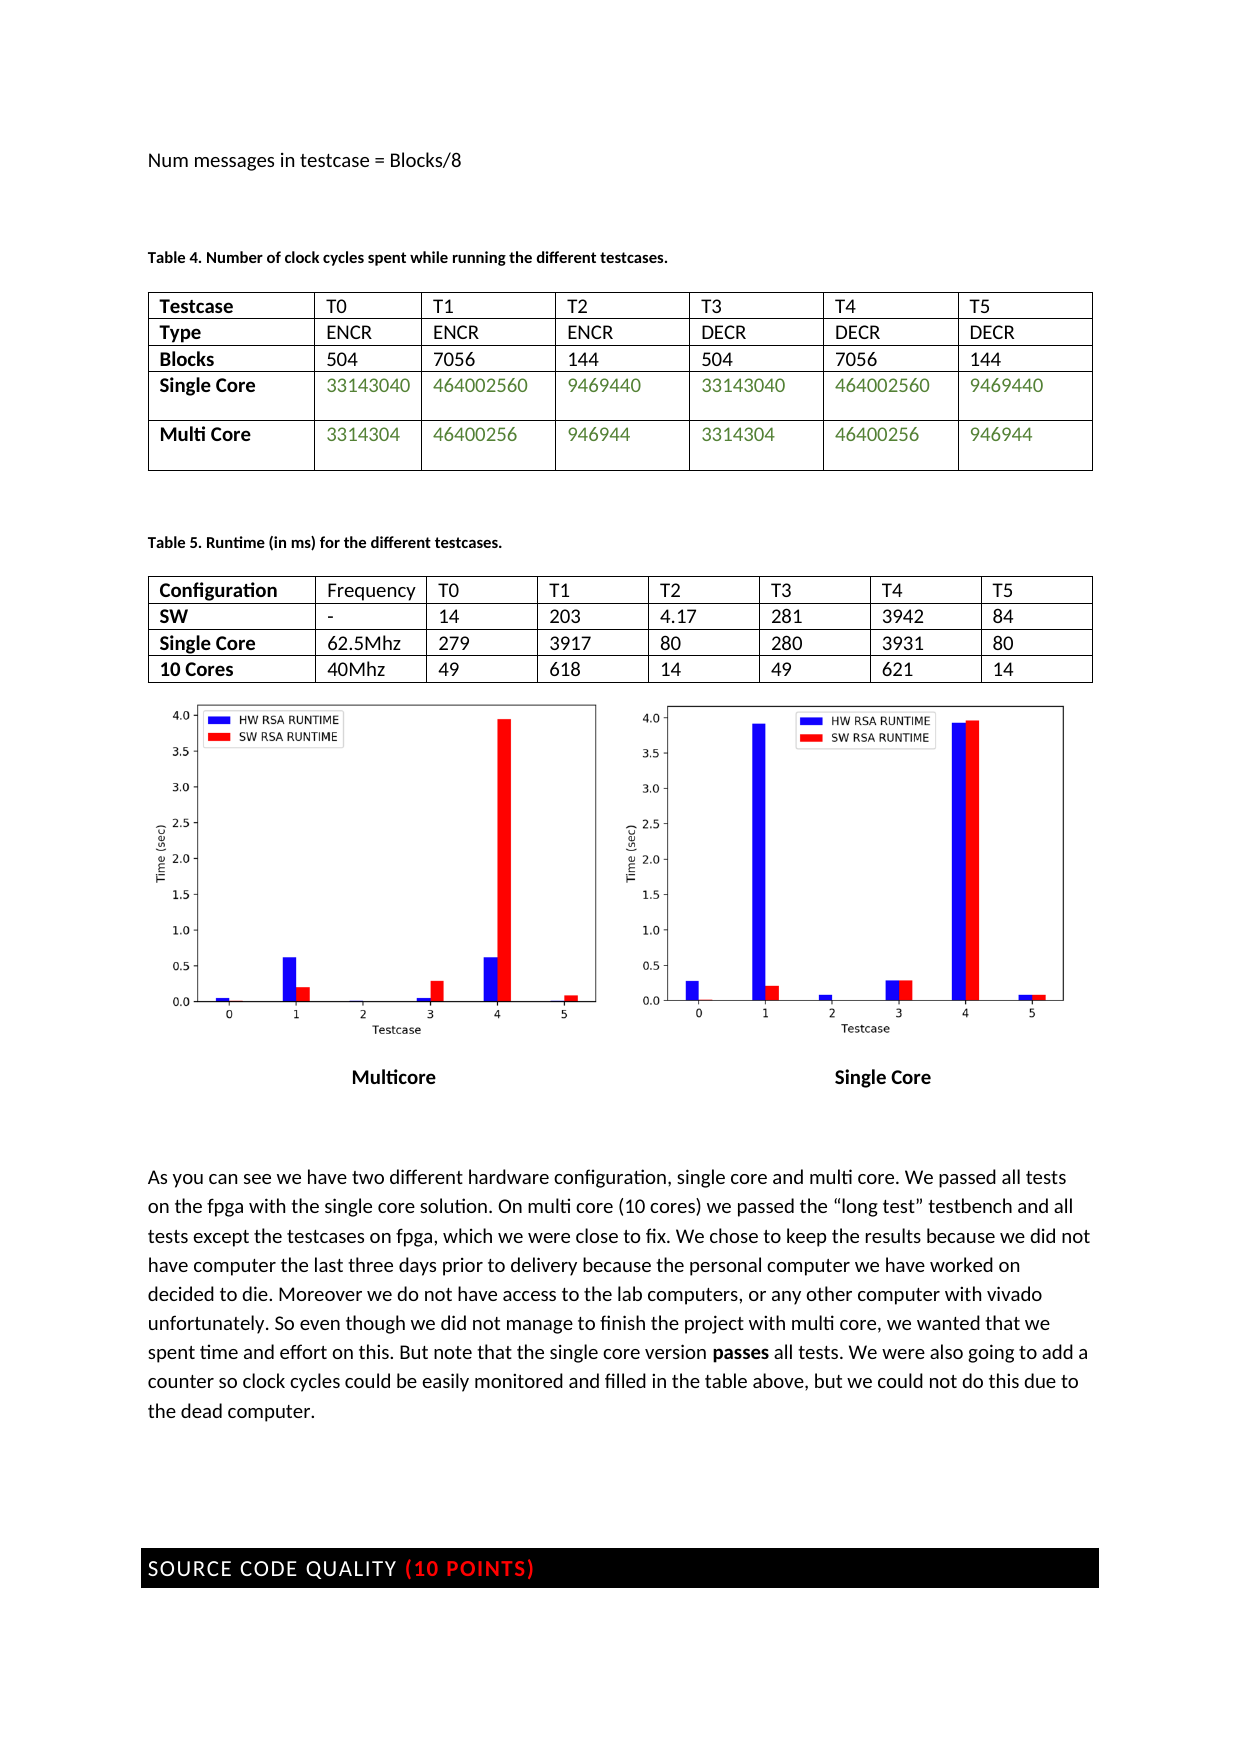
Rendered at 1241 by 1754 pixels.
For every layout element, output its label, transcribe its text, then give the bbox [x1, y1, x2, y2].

table_cell 281 [760, 604, 870, 629]
table_cell 14 [982, 656, 1092, 682]
table_cell 46400256 [422, 421, 555, 470]
table_cell SW [149, 604, 315, 629]
table_cell 10 Cores [149, 656, 315, 682]
table_cell Blocks [149, 346, 314, 371]
table_cell Single Core [149, 630, 315, 655]
picture [147, 693, 1089, 1040]
table_cell 464002560 [422, 372, 555, 420]
table_header Configuration [149, 577, 315, 602]
table_cell 3314304 [690, 421, 823, 470]
table_header T5 [959, 293, 1092, 318]
table_cell 504 [690, 346, 823, 371]
table_cell 504 [315, 346, 421, 371]
table_header T4 [871, 577, 981, 602]
table_cell DECR [690, 319, 823, 345]
table_cell - [316, 604, 426, 629]
table_cell 84 [982, 604, 1092, 629]
table_cell 80 [649, 630, 759, 655]
table_header T5 [982, 577, 1092, 602]
table_cell 3917 [538, 630, 648, 655]
table_cell 621 [871, 656, 981, 682]
table_cell Type [149, 319, 314, 345]
table_cell DECR [959, 319, 1092, 345]
table_cell ENCR [556, 319, 689, 345]
text Multicore Single Core [221, 1064, 1093, 1090]
table_cell 33143040 [315, 372, 421, 420]
table_cell 62.5Mhz [316, 630, 426, 655]
table_cell 80 [982, 630, 1092, 655]
table_cell 49 [760, 656, 870, 682]
table_cell 946944 [556, 421, 689, 470]
table_header T3 [690, 293, 823, 318]
table_header T0 [315, 293, 421, 318]
table_cell 144 [556, 346, 689, 371]
table_cell Multi Core [149, 421, 314, 470]
table_cell 144 [959, 346, 1092, 371]
table_cell 3942 [871, 604, 981, 629]
table_cell 3314304 [315, 421, 421, 470]
table_cell 9469440 [959, 372, 1092, 420]
table_cell ENCR [422, 319, 555, 345]
table_cell 464002560 [824, 372, 958, 420]
table_header T0 [427, 577, 537, 602]
table_cell 7056 [824, 346, 958, 371]
table_cell 7056 [422, 346, 555, 371]
table_cell 46400256 [824, 421, 958, 470]
table_cell 33143040 [690, 372, 823, 420]
table_header T2 [556, 293, 689, 318]
table_cell 618 [538, 656, 648, 682]
table_header T4 [824, 293, 958, 318]
table_cell 14 [427, 604, 537, 629]
text Table 5. Runtime (in ms) for the different testcases. [148, 532, 1093, 552]
table_cell 14 [649, 656, 759, 682]
table_cell Single Core [149, 372, 314, 420]
table_cell 4.17 [649, 604, 759, 629]
table_cell 3931 [871, 630, 981, 655]
table_header T3 [760, 577, 870, 602]
table_cell DECR [824, 319, 958, 345]
table_cell 40Mhz [316, 656, 426, 682]
text Table 4. Number of clock cycles spent while running the different testcases. [148, 248, 1093, 268]
table_cell 9469440 [556, 372, 689, 420]
table_cell ENCR [315, 319, 421, 345]
text Num messages in testcase = Blocks/8 [148, 148, 1093, 173]
table_header T1 [422, 293, 555, 318]
table_cell 203 [538, 604, 648, 629]
table_cell 280 [760, 630, 870, 655]
table_header Testcase [149, 293, 314, 318]
text As you can see we have two different hardware configuration, single core and multi core. We passed all tests on the fpga with the single core solution. On multi core (10 cores) we passed the “long test” testbench and all tests except the testcases on fpga, which we were close to fix. We chose to keep the results because we did not have computer the last three days prior to delivery because the personal computer we have worked on decided to die. Moreover we do not have access to the lab computers, or any other computer with vivado unfortunately. So even though we did not manage to finish the project with multi core, we wanted that we spent time and effort on this. But note that the single core version passes all tests. We were also going to add a counter so clock cycles could be easily monitored and filled in the table above, but we could not do this due to the dead computer. [148, 1164, 1093, 1423]
table_header Frequency [316, 577, 426, 602]
table_cell 279 [427, 630, 537, 655]
table_header T2 [649, 577, 759, 602]
table_cell 946944 [959, 421, 1092, 470]
table_header T1 [538, 577, 648, 602]
table_cell 49 [427, 656, 537, 682]
subtitle SOURCE CODE QUALITY (10 POINTS) [148, 1554, 1093, 1582]
